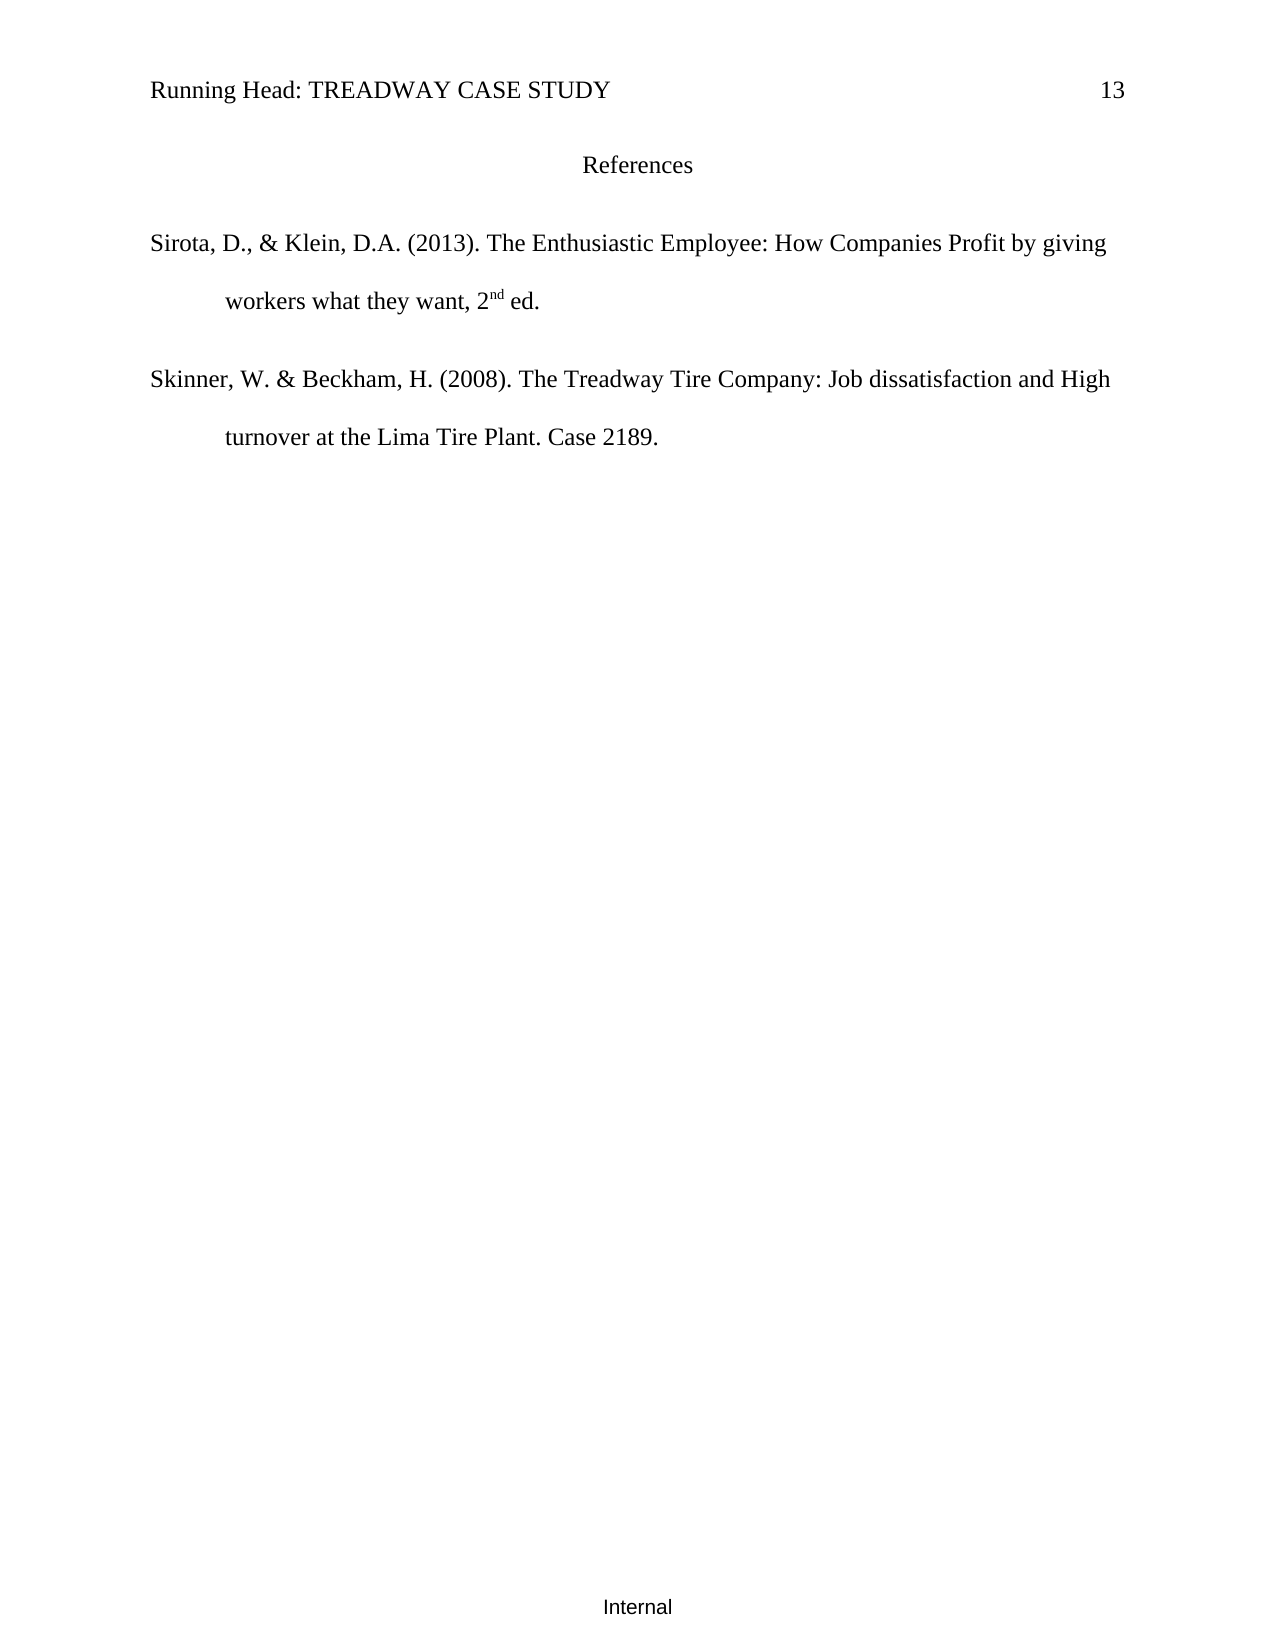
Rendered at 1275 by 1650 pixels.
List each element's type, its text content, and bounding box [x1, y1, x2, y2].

text References [150, 150, 1125, 179]
text Skinner, W. & Beckham, H. (2008). The Treadway Tire Company: Job dissatisfaction and High turnover at the Lima Tire Plant. Case 2189. [150, 364, 1125, 450]
text Sirota, D., & Klein, D.A. (2013). The Enthusiastic Employee: How Companies Profit by giving workers what they want, 2nd ed. [150, 228, 1125, 314]
